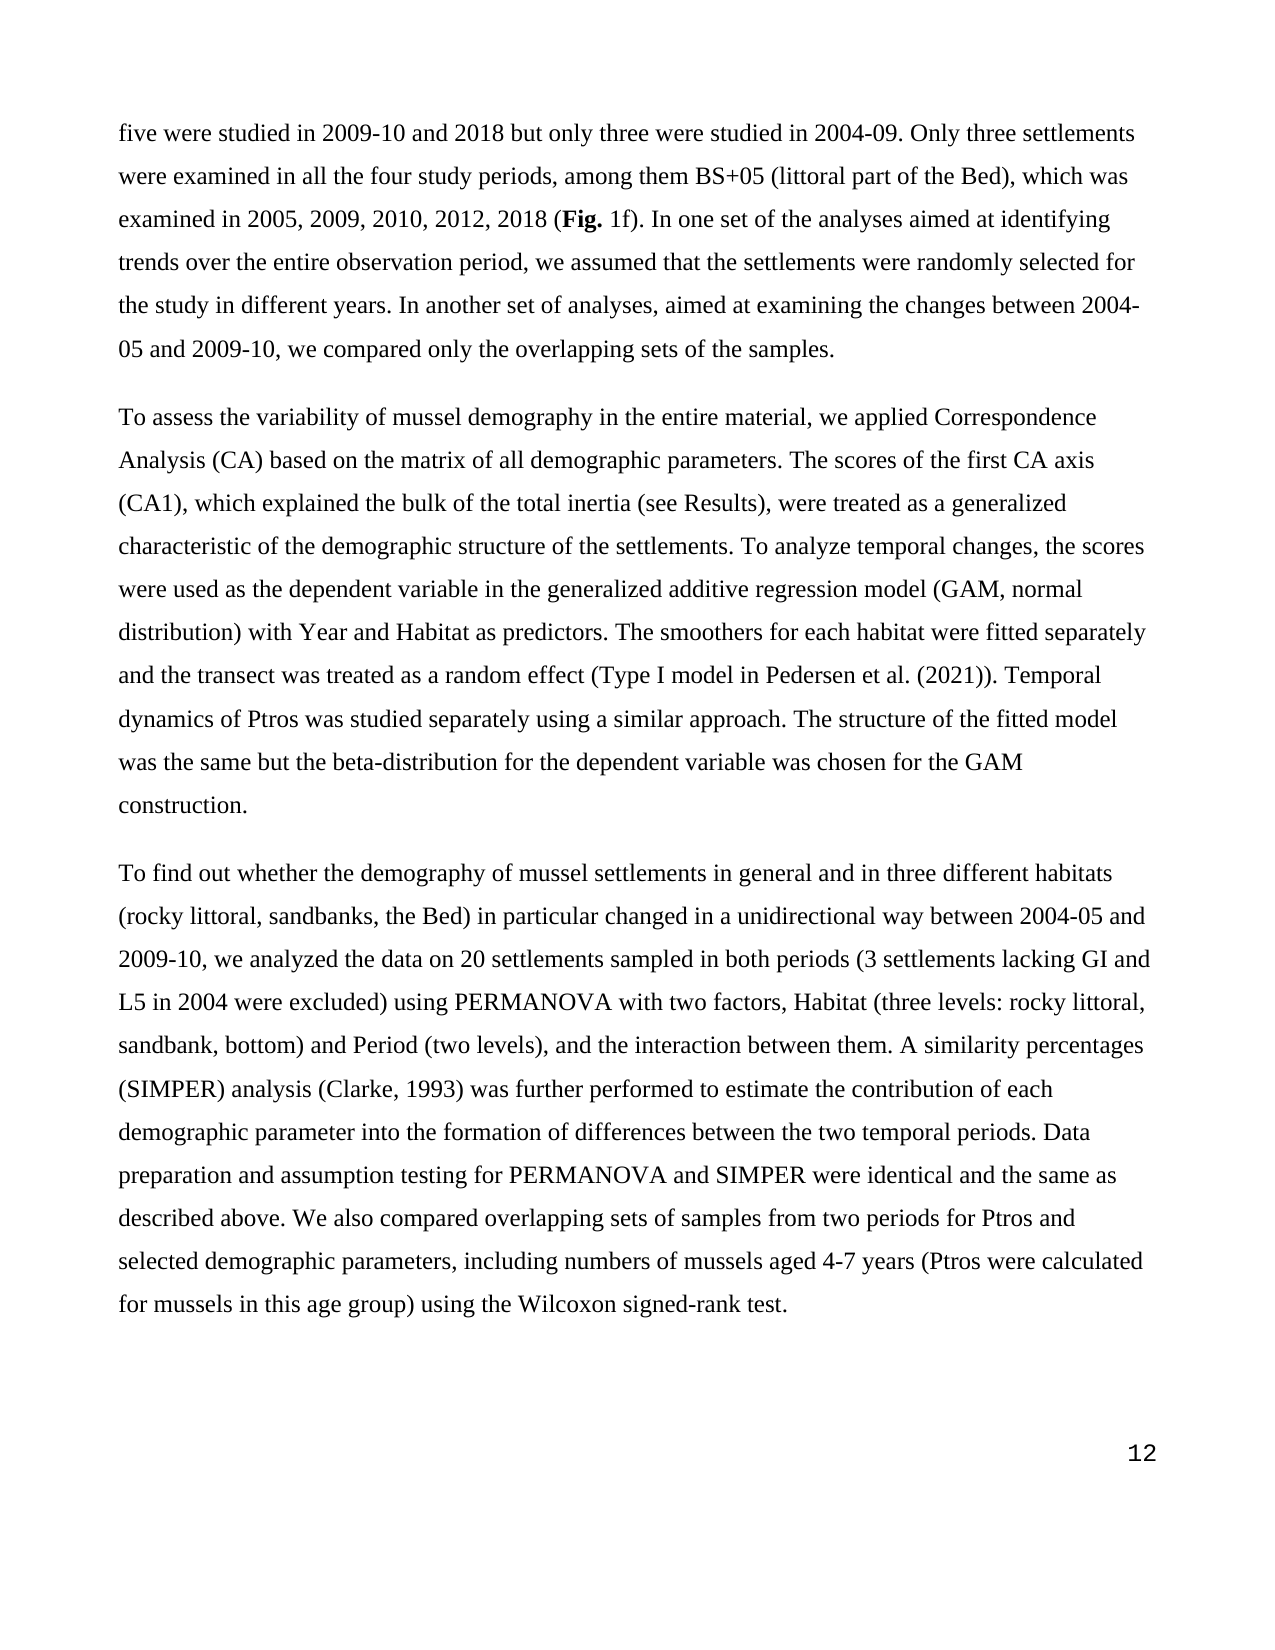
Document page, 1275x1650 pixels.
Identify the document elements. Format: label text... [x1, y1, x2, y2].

text To find out whether the demography of mussel settlements in general and in three different habitats (rocky littoral, sandbanks, the Bed) in particular changed in a unidirectional way between 2004-05 and 2009-10, we analyzed the data on 20 settlements sampled in both periods (3 settlements lacking GI and L5 in 2004 were excluded) using PERMANOVA with two factors, Habitat (three levels: rocky littoral, sandbank, bottom) and Period (two levels), and the interaction between them. A similarity percentages (SIMPER) analysis (Clarke, 1993) was further performed to estimate the contribution of each demographic parameter into the formation of differences between the two temporal periods. Data preparation and assumption testing for PERMANOVA and SIMPER were identical and the same as described above. We also compared overlapping sets of samples from two periods for Ptros and selected demographic parameters, including numbers of mussels aged 4-7 years (Ptros were calculated for mussels in this age group) using the Wilcoxon signed-rank test. [118, 858, 1157, 1318]
text To assess the variability of mussel demography in the entire material, we applied Correspondence Analysis (CA) based on the matrix of all demographic parameters. The scores of the first CA axis (CA1), which explained the bulk of the total inertia (see Results), were treated as a generalized characteristic of the demographic structure of the settlements. To analyze temporal changes, the scores were used as the dependent variable in the generalized additive regression model (GAM, normal distribution) with Year and Habitat as predictors. The smoothers for each habitat were fitted separately and the transect was treated as a random effect (Type I model in Pedersen et al. (2021)). Temporal dynamics of Ptros was studied separately using a similar approach. The structure of the fitted model was the same but the beta-distribution for the dependent variable was chosen for the GAM construction. [118, 402, 1157, 819]
